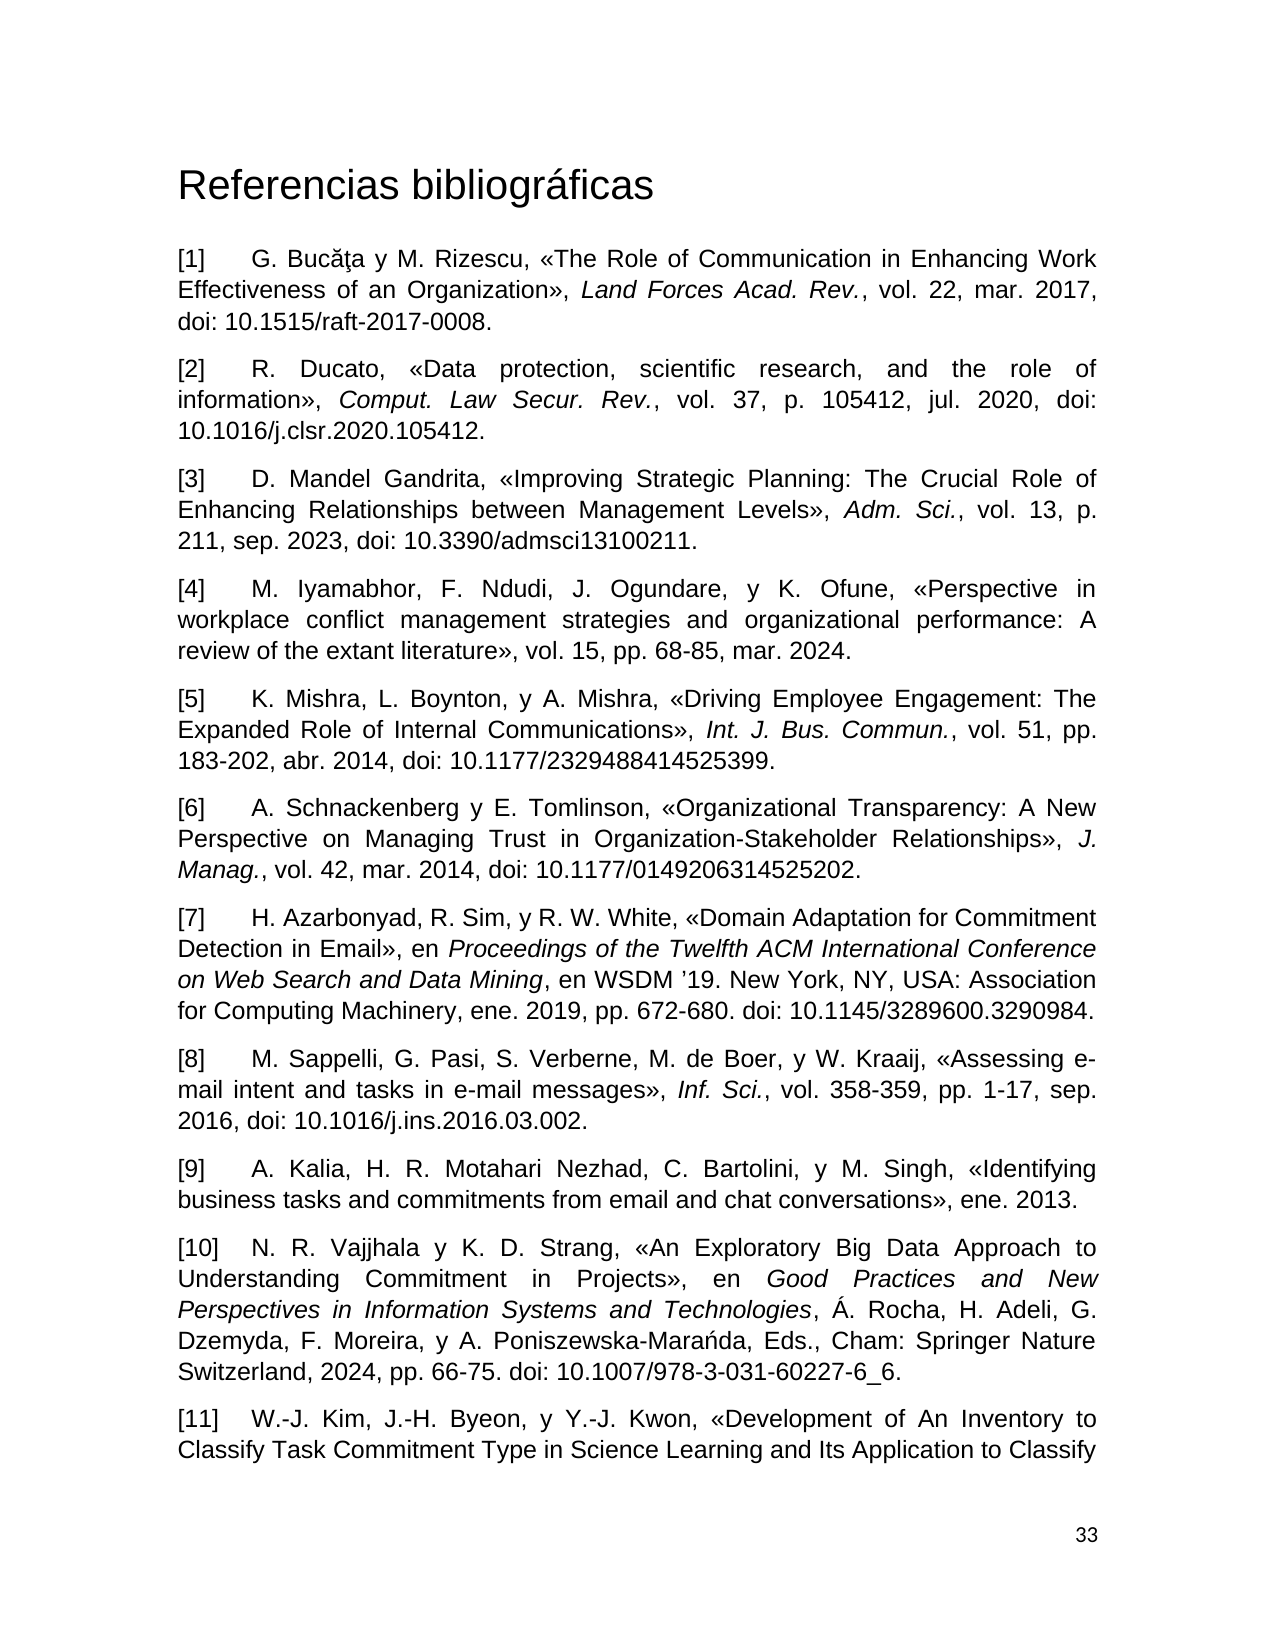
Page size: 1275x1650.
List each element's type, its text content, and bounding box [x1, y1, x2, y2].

text [6] A. Schnackenberg y E. Tomlinson, «Organizational Transparency: A New Perspective on Managing Trust in Organization-Stakeholder Relationships», J. Manag., vol. 42, mar. 2014, doi: 10.1177/0149206314525202. [177, 793, 1098, 884]
text [9] A. Kalia, H. R. Motahari Nezhad, C. Bartolini, y M. Singh, «Identifying business tasks and commitments from email and chat conversations», ene. 2013. [177, 1154, 1098, 1214]
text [177, 1404, 1098, 1464]
text [8] M. Sappelli, G. Pasi, S. Verberne, M. de Boer, y W. Kraaij, «Assessing e-mail intent and tasks in e-mail messages», Inf. Sci., vol. 358-359, pp. 1-17, sep. 2016, doi: 10.1016/j.ins.2016.03.002. [177, 1044, 1098, 1135]
subtitle Referencias bibliográficas [177, 160, 1098, 208]
text [2] R. Ducato, «Data protection, scientific research, and the role of information», Comput. Law Secur. Rev., vol. 37, p. 105412, jul. 2020, doi: 10.1016/j.clsr.2020.105412. [177, 354, 1098, 445]
text [4] M. Iyamabhor, F. Ndudi, J. Ogundare, y K. Ofune, «Perspective in workplace conflict management strategies and organizational performance: A review of the extant literature», vol. 15, pp. 68-85, mar. 2024. [177, 574, 1098, 665]
text [3] D. Mandel Gandrita, «Improving Strategic Planning: The Crucial Role of Enhancing Relationships between Management Levels», Adm. Sci., vol. 13, p. 211, sep. 2023, doi: 10.3390/admsci13100211. [177, 464, 1098, 555]
text [10] N. R. Vajjhala y K. D. Strang, «An Exploratory Big Data Approach to Understanding Commitment in Projects», en Good Practices and New Perspectives in Information Systems and Technologies, Á. Rocha, H. Adeli, G. Dzemyda, F. Moreira, y A. Poniszewska-Marańda, Eds., Cham: Springer Nature Switzerland, 2024, pp. 66-75. doi: 10.1007/978-3-031-60227-6_6. [177, 1233, 1098, 1386]
text [7] H. Azarbonyad, R. Sim, y R. W. White, «Domain Adaptation for Commitment Detection in Email», en Proceedings of the Twelfth ACM International Conference on Web Search and Data Mining, en WSDM ’19. New York, NY, USA: Association for Computing Machinery, ene. 2019, pp. 672-680. doi: 10.1145/3289600.3290984. [177, 903, 1098, 1025]
text [1] G. Bucăţa y M. Rizescu, «The Role of Communication in Enhancing Work Effectiveness of an Organization», Land Forces Acad. Rev., vol. 22, mar. 2017, doi: 10.1515/raft-2017-0008. [177, 244, 1098, 335]
text [5] K. Mishra, L. Boynton, y A. Mishra, «Driving Employee Engagement: The Expanded Role of Internal Communications», Int. J. Bus. Commun., vol. 51, pp. 183-202, abr. 2014, doi: 10.1177/2329488414525399. [177, 684, 1098, 774]
